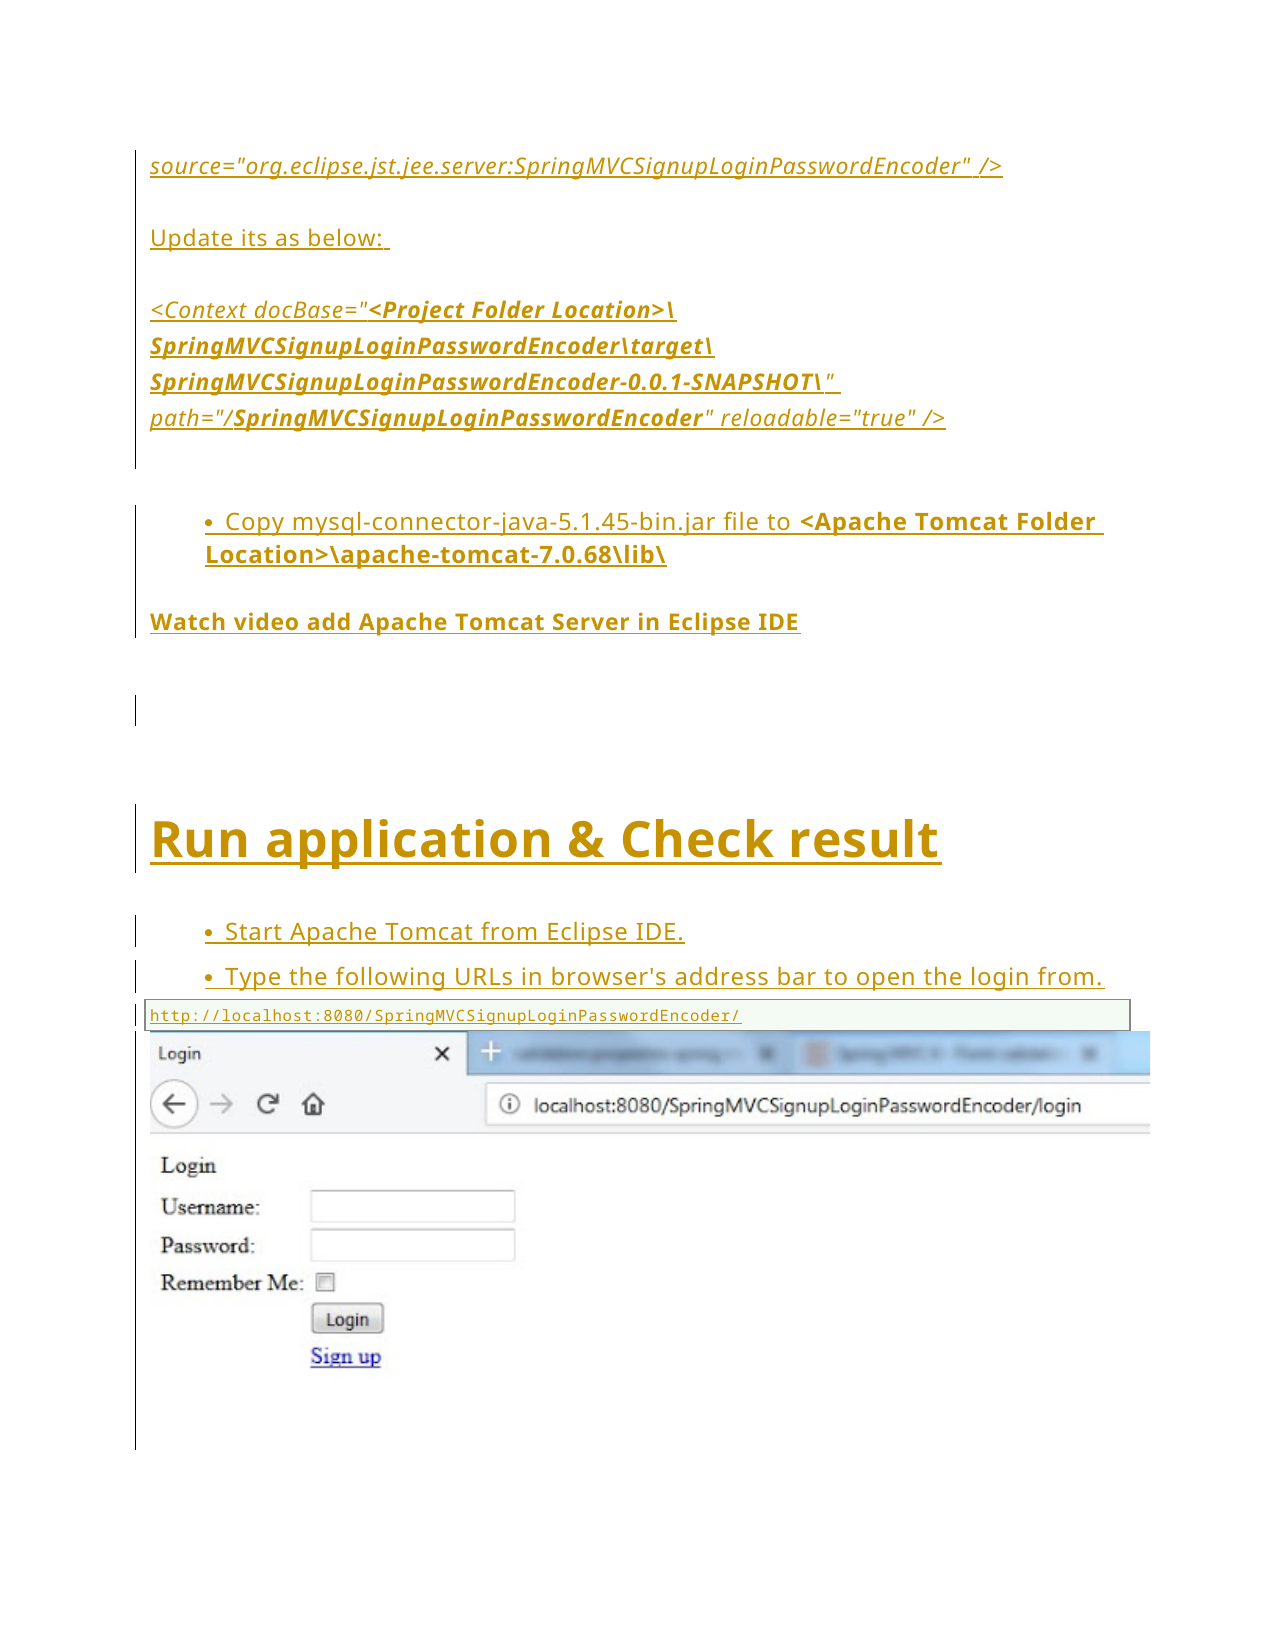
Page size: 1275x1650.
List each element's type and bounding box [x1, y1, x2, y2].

picture [150, 1031, 1150, 1451]
